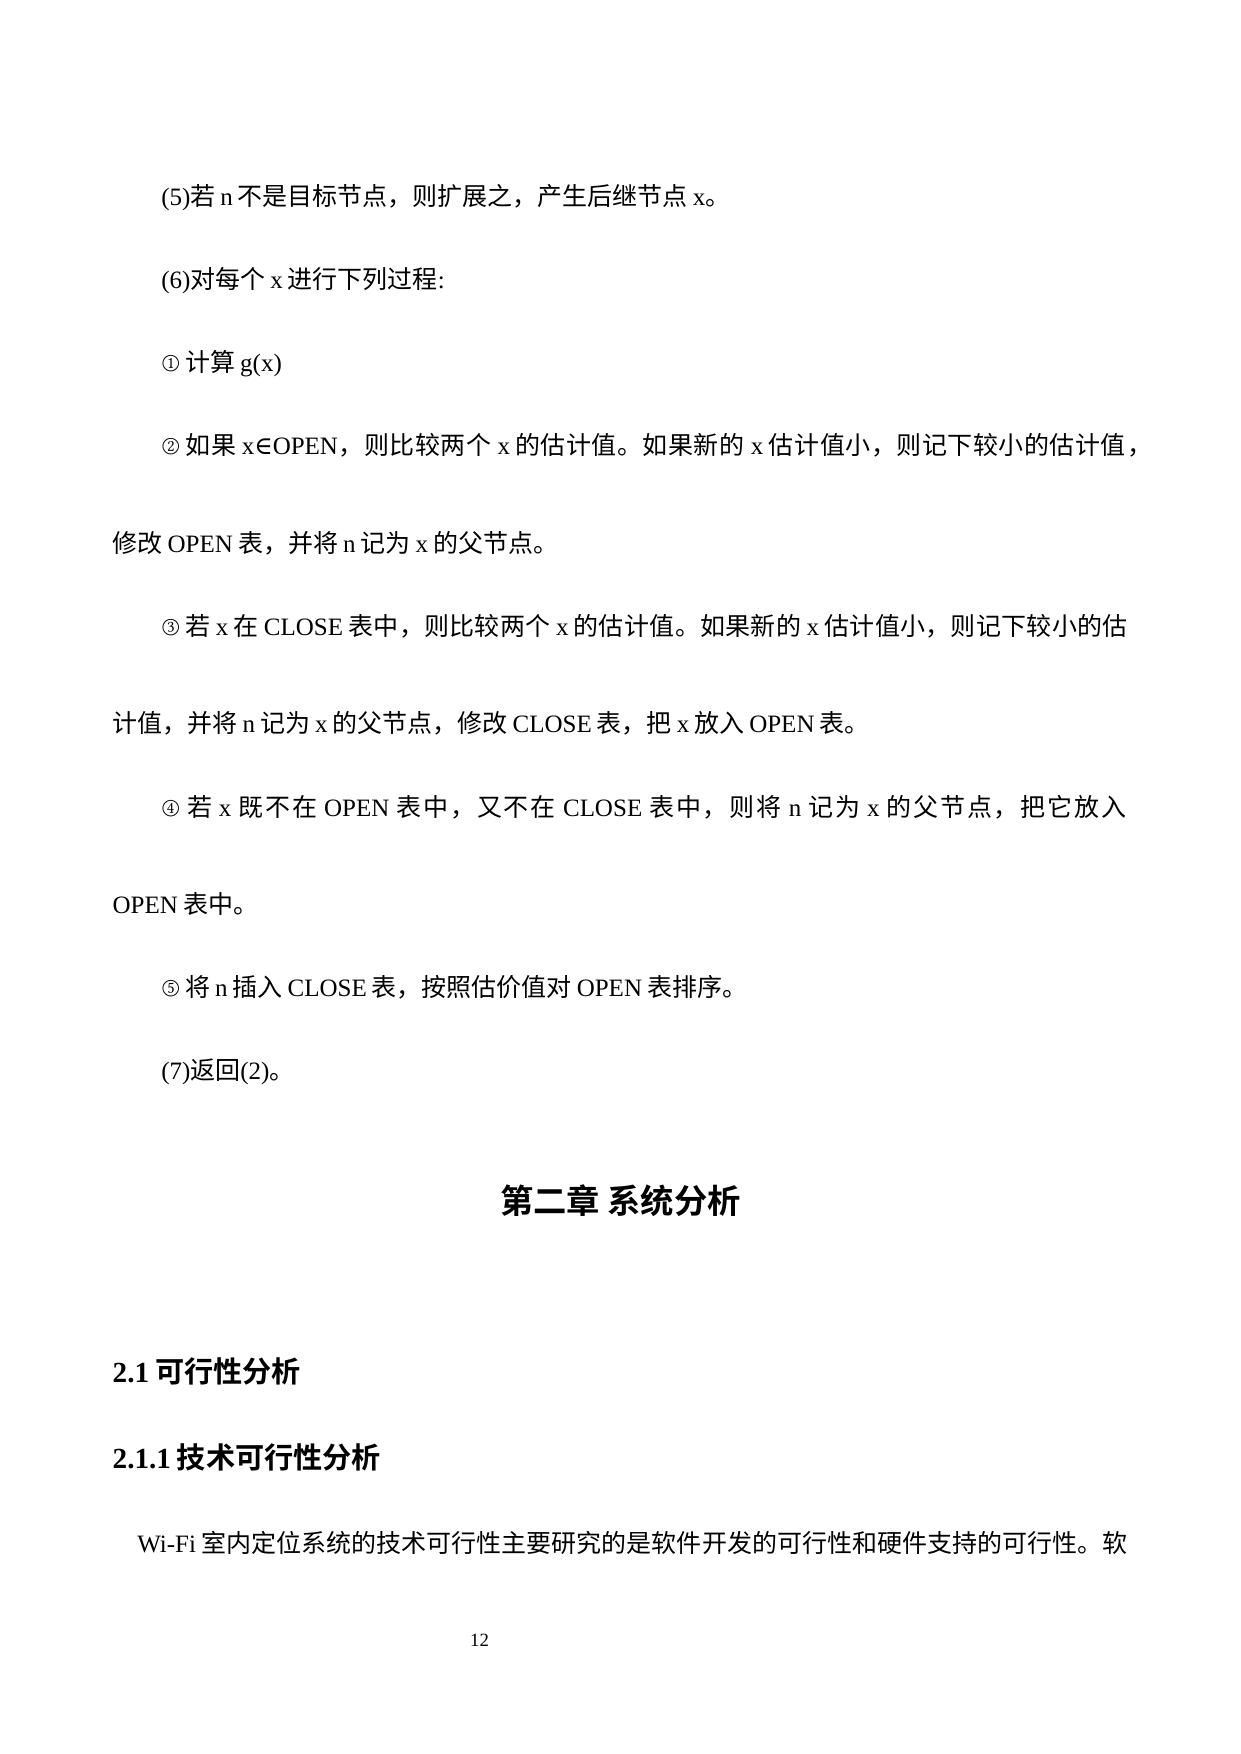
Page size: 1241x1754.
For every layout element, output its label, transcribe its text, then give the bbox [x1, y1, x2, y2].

list 系统分析 [112, 1166, 1128, 1231]
list ②如果x∈OPEN，则比较两个x的估计值。如果新的x估计值小，则记下较小的估计值，修改OPEN表，并将n记为x的父节点。 [112, 411, 1128, 574]
list ①计算g(x) [112, 328, 1128, 393]
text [112, 1509, 1128, 1574]
list ⑤将n插入CLOSE表，按照估价值对OPEN表排序。 [112, 953, 1128, 1018]
list (5)若n不是目标节点，则扩展之，产生后继节点x。 [112, 162, 1128, 227]
list (6)对每个x进行下列过程: [112, 245, 1128, 310]
list ④若x既不在OPEN表中，又不在CLOSE表中，则将n记为x的父节点，把它放入OPEN表中。 [112, 773, 1128, 935]
text 2.1.1技术可行性分析 [112, 1423, 1128, 1488]
list (7)返回(2)。 [112, 1036, 1128, 1101]
list ③若x在CLOSE表中，则比较两个x的估计值。如果新的x估计值小，则记下较小的估计值，并将n记为x的父节点，修改CLOSE表，把x放入OPEN表。 [112, 592, 1128, 754]
text 2.1可行性分析 [112, 1337, 1128, 1402]
